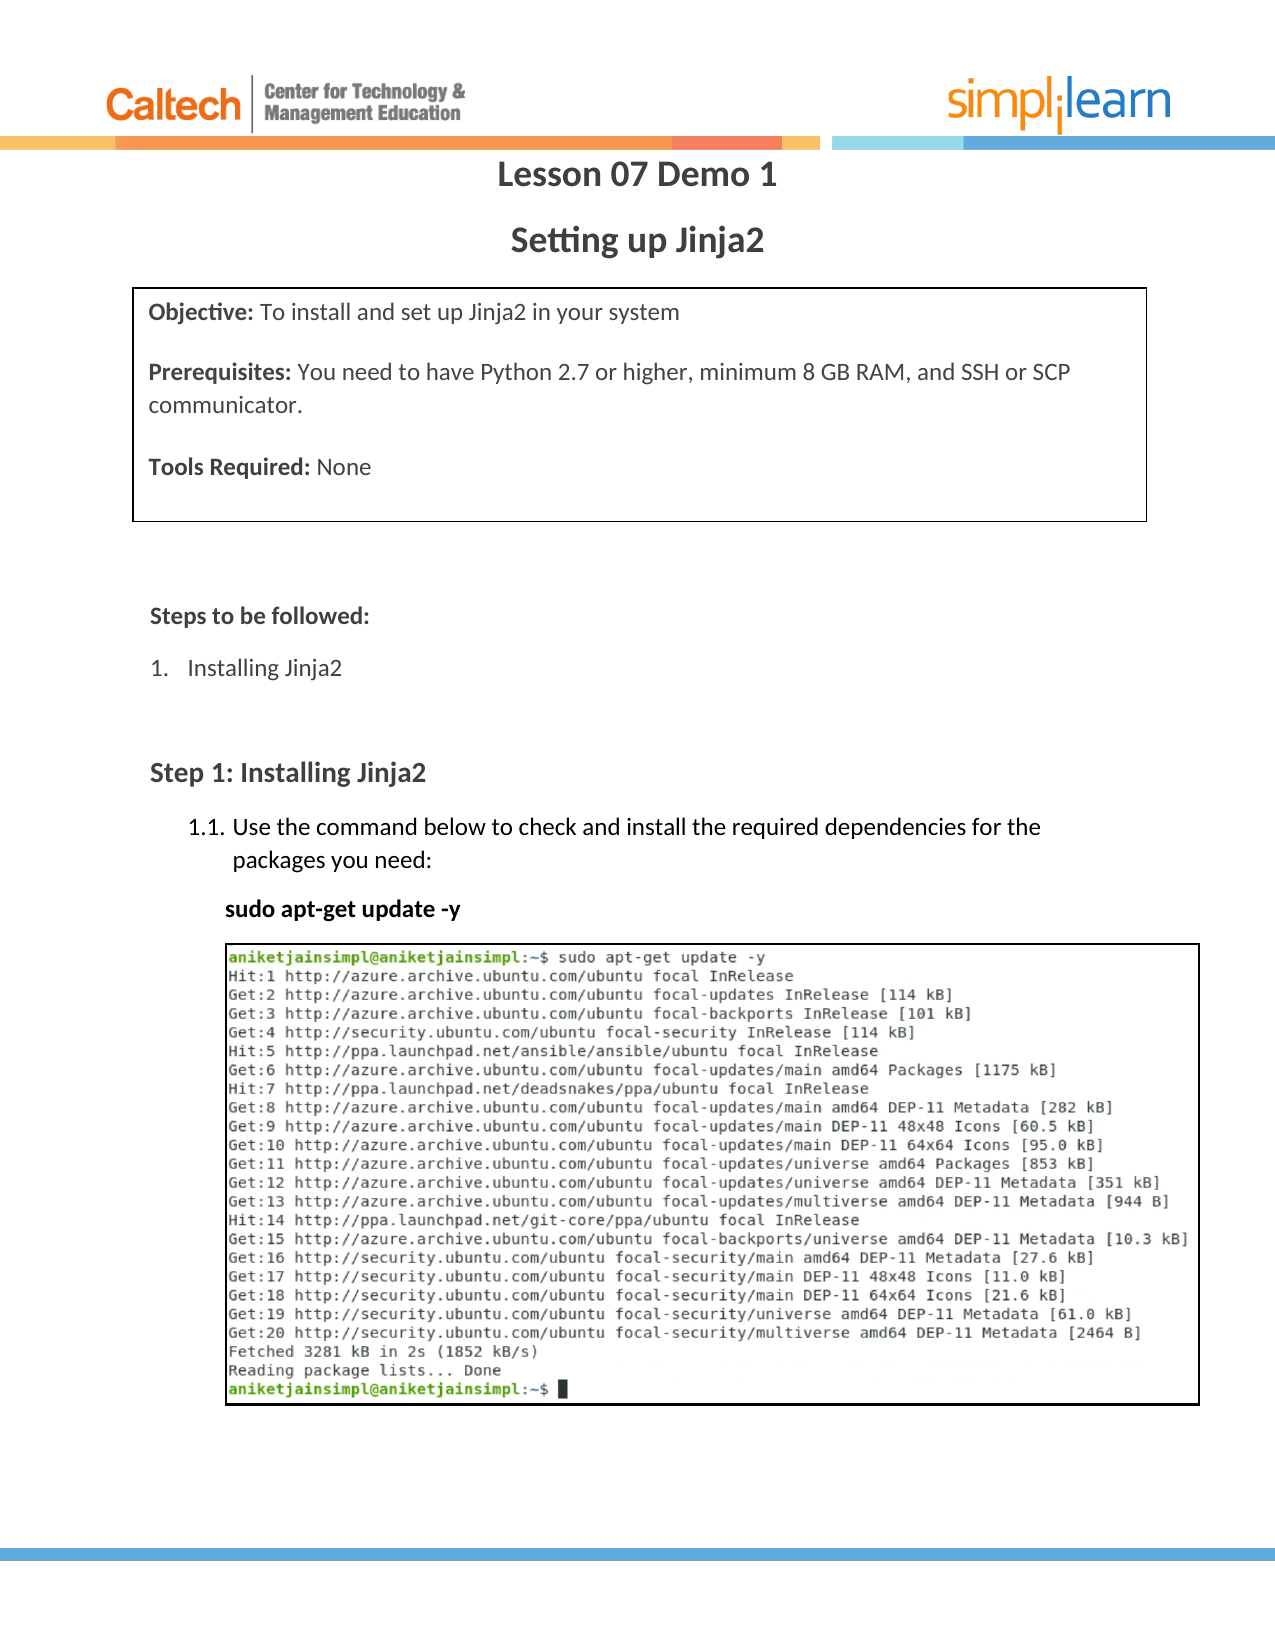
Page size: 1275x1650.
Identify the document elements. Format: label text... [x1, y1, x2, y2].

text Steps to be followed: [150, 601, 1125, 631]
text Step 1: Installing Jinja2 [150, 754, 1125, 790]
picture [0, 1548, 1275, 1562]
picture [227, 945, 1198, 1403]
picture [0, 76, 1275, 150]
list Installing Jinja2 [150, 652, 1125, 682]
picture [106, 75, 466, 134]
list Use the command below to check and install the required dependencies for the packages you need: [187, 811, 1125, 874]
text Lesson 07 Demo 1 [150, 150, 1125, 196]
text Setting up Jinja2 [150, 216, 1125, 262]
text sudo apt-get update -y [150, 893, 1125, 924]
